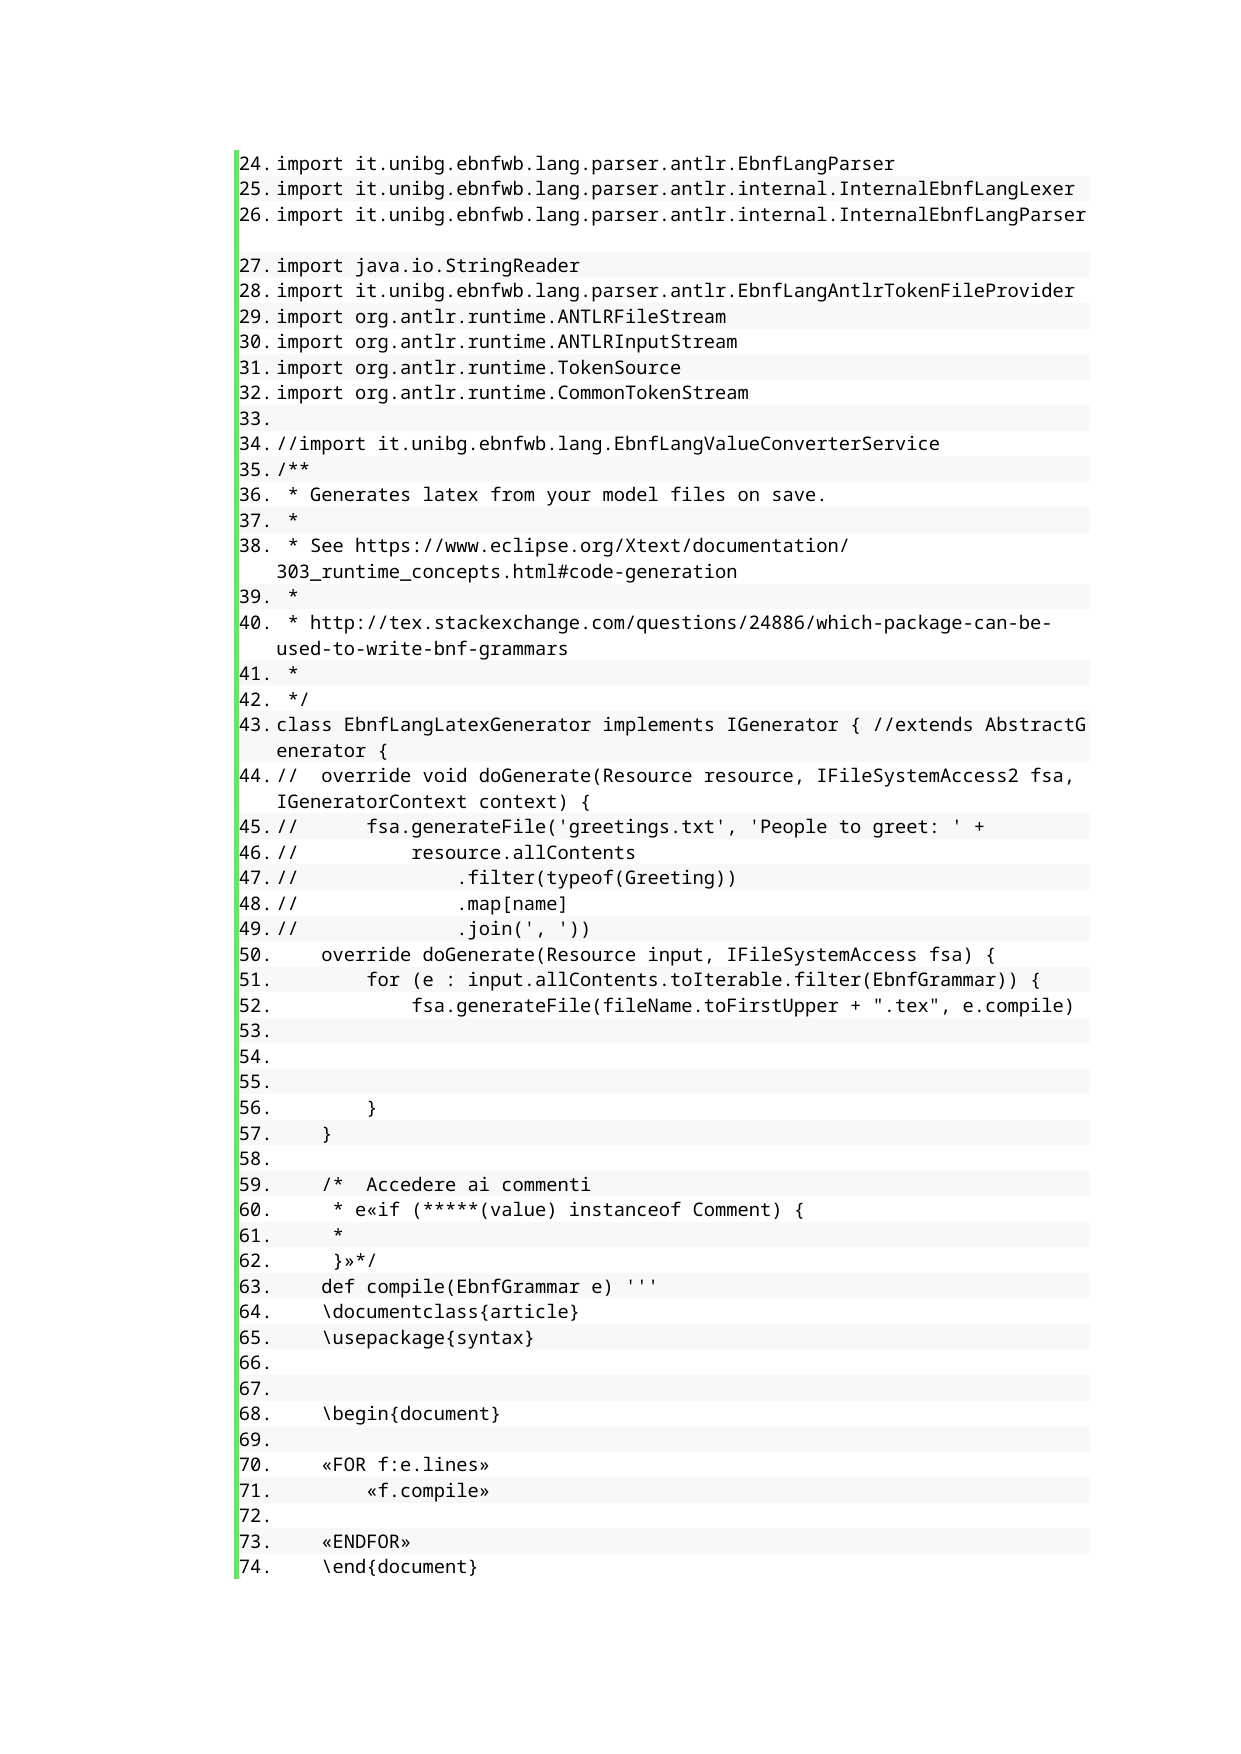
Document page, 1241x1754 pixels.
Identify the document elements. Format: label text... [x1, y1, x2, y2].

list «f.compile» [239, 1477, 1090, 1503]
list import it.unibg.ebnfwb.lang.parser.antlr.EbnfLangAntlrTokenFileProvider [239, 278, 1090, 303]
list import it.unibg.ebnfwb.lang.parser.antlr.internal.InternalEbnfLangLexer [239, 176, 1090, 201]
list «ENDFOR» [239, 1528, 1090, 1554]
list * [239, 507, 1090, 533]
list // .filter(typeof(Greeting)) [239, 864, 1090, 890]
list * http://tex.stackexchange.com/questions/24886/which-package-can-be-used-to-write-bnf-grammars [239, 609, 1090, 660]
list * e«if (*****(value) instanceof Comment) { [239, 1196, 1090, 1222]
list import org.antlr.runtime.TokenSource [239, 354, 1090, 380]
list def compile(EbnfGrammar e) ''' [239, 1273, 1090, 1298]
list }»*/ [239, 1247, 1090, 1273]
list \end{document} [239, 1554, 1090, 1579]
list import org.antlr.runtime.ANTLRFileStream [239, 303, 1090, 329]
list class EbnfLangLatexGenerator implements IGenerator { //extends AbstractGenerator { [239, 711, 1090, 762]
list import java.io.StringReader [239, 252, 1090, 278]
list } [239, 1120, 1090, 1145]
list override doGenerate(Resource input, IFileSystemAccess fsa) { [239, 941, 1090, 967]
list «FOR f:e.lines» [239, 1452, 1090, 1477]
list import it.unibg.ebnfwb.lang.parser.antlr.internal.InternalEbnfLangParser [239, 201, 1090, 252]
list } [239, 1094, 1090, 1120]
list fsa.generateFile(fileName.toFirstUpper + ".tex", e.compile) [239, 992, 1090, 1018]
list * [239, 1222, 1090, 1247]
list /* Accedere ai commenti [239, 1171, 1090, 1196]
list \usepackage{syntax} [239, 1324, 1090, 1349]
list // .join(', ')) [239, 916, 1090, 941]
list // override void doGenerate(Resource resource, IFileSystemAccess2 fsa, IGeneratorContext context) { [239, 762, 1090, 813]
list * Generates latex from your model files on save. [239, 482, 1090, 507]
list * [239, 660, 1090, 686]
list \documentclass{article} [239, 1298, 1090, 1324]
list //import it.unibg.ebnfwb.lang.EbnfLangValueConverterService [239, 431, 1090, 456]
list // .map[name] [239, 890, 1090, 916]
list \begin{document} [239, 1401, 1090, 1426]
list // resource.allContents [239, 839, 1090, 864]
list /** [239, 456, 1090, 482]
list import it.unibg.ebnfwb.lang.parser.antlr.EbnfLangParser [239, 150, 1090, 176]
list for (e : input.allContents.toIterable.filter(EbnfGrammar)) { [239, 967, 1090, 992]
list */ [239, 686, 1090, 711]
list import org.antlr.runtime.ANTLRInputStream [239, 329, 1090, 354]
list * See https://www.eclipse.org/Xtext/documentation/303_runtime_concepts.html#code-generation [239, 533, 1090, 584]
list * [239, 584, 1090, 609]
list import org.antlr.runtime.CommonTokenStream [239, 380, 1090, 405]
list // fsa.generateFile('greetings.txt', 'People to greet: ' + [239, 813, 1090, 839]
